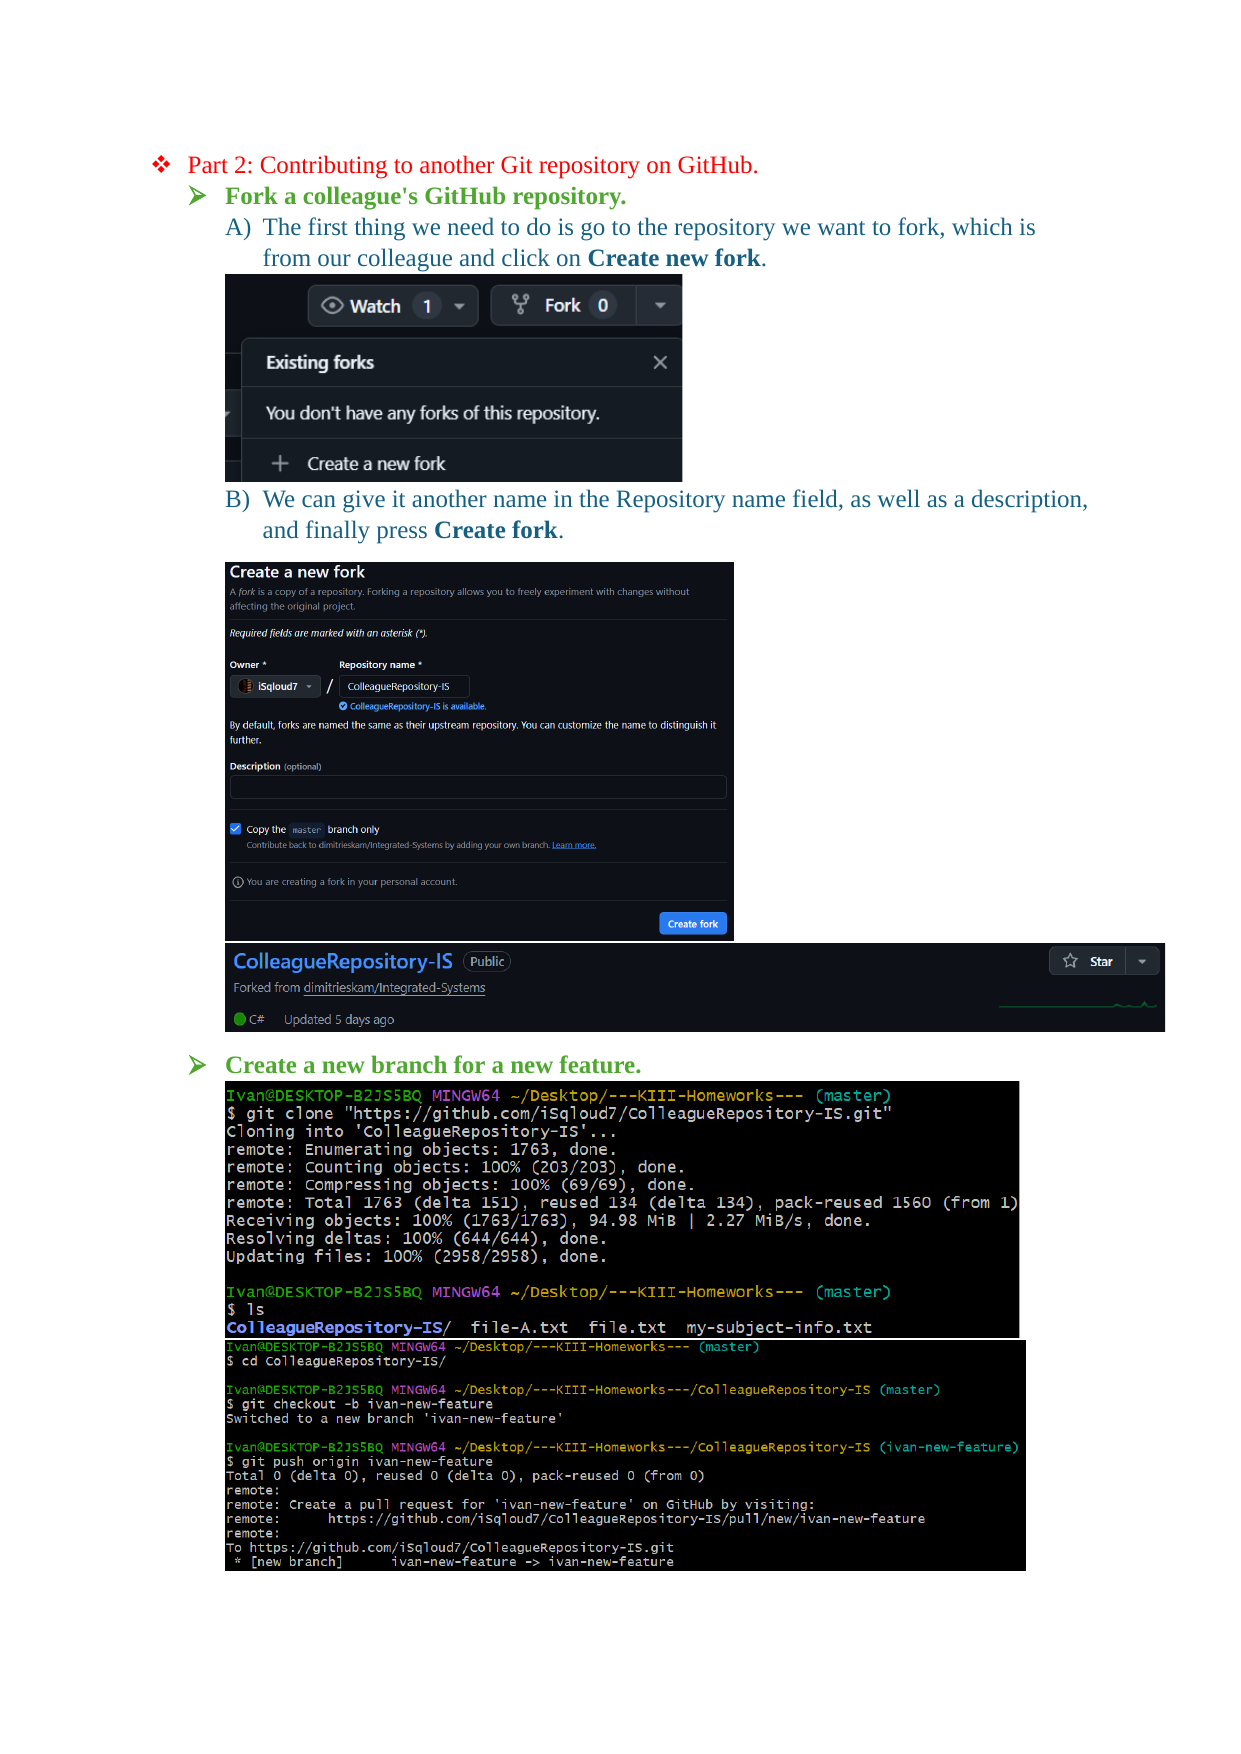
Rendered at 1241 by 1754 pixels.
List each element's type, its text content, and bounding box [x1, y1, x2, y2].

list Fork a colleague's GitHub repository. [187, 181, 1090, 210]
picture [225, 1340, 1026, 1571]
picture [225, 1081, 1020, 1338]
list Create a new branch for a new feature. [187, 1051, 1090, 1079]
picture [225, 943, 1166, 1032]
picture [225, 274, 683, 482]
list Part 2: Contributing to another Git repository on GitHub. [150, 150, 1090, 179]
list The first thing we need to do is go to the repository we want to fork, which is from our colleague and click on Create new fork. [225, 212, 1090, 272]
list We can give it another name in the Repository name field, as well as a description, and finally press Create fork. [225, 484, 1090, 544]
picture [225, 562, 734, 941]
